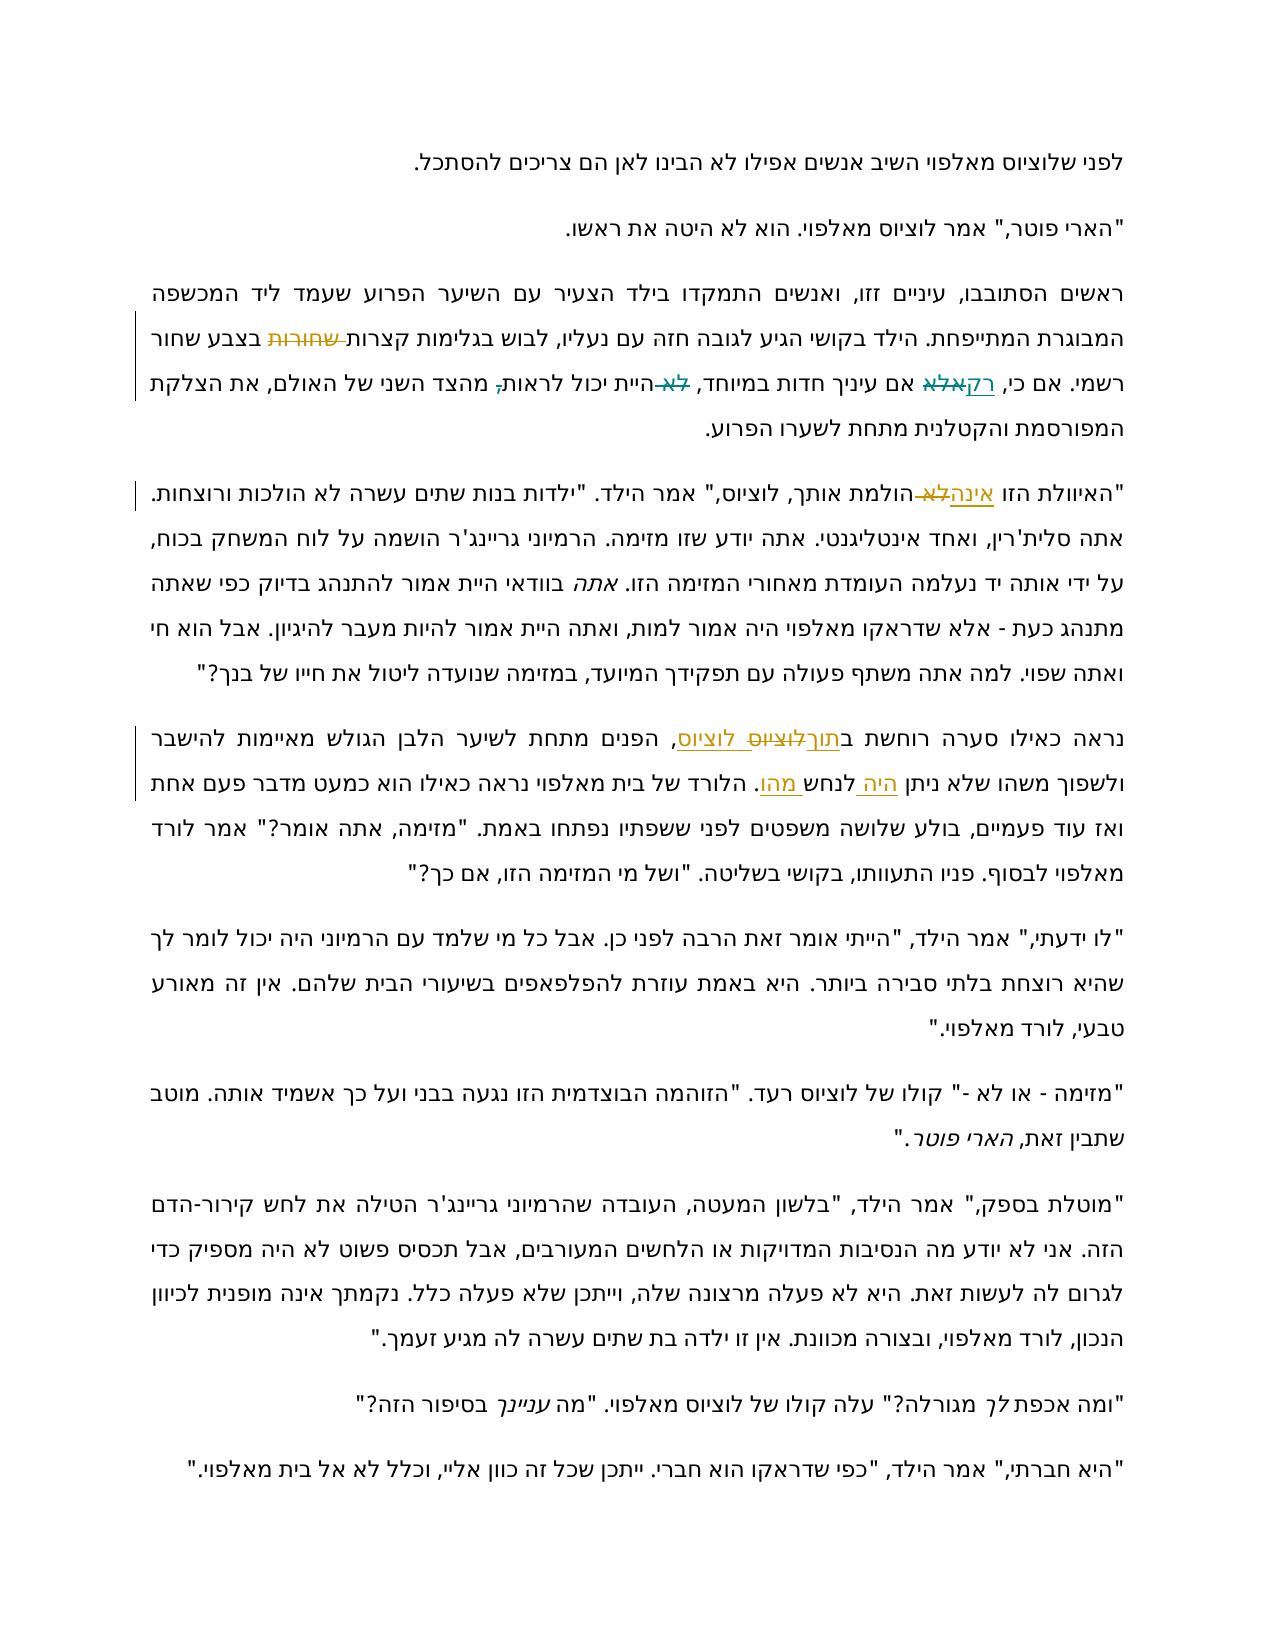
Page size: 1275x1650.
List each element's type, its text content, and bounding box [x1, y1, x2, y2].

text "היא חברתי," אמר הילד, "כפי שדראקו הוא חברי. ייתכן שכל זה כוון אליי, וכלל לא אל בית מאלפוי." [150, 1457, 1125, 1487]
text ראשים הסתובבו, עיניים זזו, ואנשים התמקדו בילד הצעיר עם השיער הפרוע שעמד ליד המכשפה המבוגרת המתייפחת. הילד בקושי הגיע לגובה חזה עם נעליו, לבוש בגלימות קצרות בצבע שחור רשמי. אם כי, אם עיניך חדות במיוחד, היית יכול לראות מהצד השני של האולם, את הצלקת המפורסמת והקטלנית מתחת לשערו הפרוע. [150, 281, 1125, 446]
text לפני שלוציוס מאלפוי השיב אנשים אפילו לא הבינו לאן הם צריכים להסתכל. [150, 150, 1125, 180]
text "מזימה - או לא -" קולו של לוציוס רעד. "הזוהמה הבוצדמית הזו נגעה בבני ועל כך אשמיד אותה. מוטב שתבין זאת, הארי פוטר." [150, 1081, 1125, 1156]
text "האיוולת הזו הולמת אותך, לוציוס," אמר הילד. "ילדות בנות שתים עשרה לא הולכות ורוצחות. אתה סלית'רין, ואחד אינטליגנטי. אתה יודע שזו מזימה. הרמיוני גריינג'ר הושמה על לוח המשחק בכוח, על ידי אותה יד נעלמה העומדת מאחורי המזימה הזו. אתה בוודאי היית אמור להתנהג בדיוק כפי שאתה מתנהג כעת - אלא שדראקו מאלפוי היה אמור למות, ואתה היית אמור להיות מעבר להיגיון. אבל הוא חי ואתה שפוי. למה אתה משתף פעולה עם תפקידך המיועד, במזימה שנועדה ליטול את חייו של בנך?" [150, 481, 1125, 690]
text "ומה אכפת לך מגורלה?" עלה קולו של לוציוס מאלפוי. "מה עניינך בסיפור הזה?" [150, 1392, 1125, 1422]
text "הארי פוטר," אמר לוציוס מאלפוי. הוא לא היטה את ראשו. [150, 216, 1125, 246]
text נראה כאילו סערה רוחשת ב, הפנים מתחת לשיער הלבן הגולש מאיימות להישבר ולשפוך משהו שלא ניתן לנחש. הלורד של בית מאלפוי נראה כאילו הוא כמעט מדבר פעם אחת ואז עוד פעמיים, בולע שלושה משפטים לפני ששפתיו נפתחו באמת. "מזימה, אתה אומר?" אמר לורד מאלפוי לבסוף. פניו התעוותו, בקושי בשליטה. "ושל מי המזימה הזו, אם כך?" [150, 726, 1125, 890]
text "לו ידעתי," אמר הילד, "הייתי אומר זאת הרבה לפני כן. אבל כל מי שלמד עם הרמיוני היה יכול לומר לך שהיא רוצחת בלתי סבירה ביותר. היא באמת עוזרת להפלפאפים בשיעורי הבית שלהם. אין זה מאורע טבעי, לורד מאלפוי." [150, 926, 1125, 1046]
text "מוטלת בספק," אמר הילד, "בלשון המעטה, העובדה שהרמיוני גריינג'ר הטילה את לחש קירור-הדם הזה. אני לא יודע מה הנסיבות המדויקות או הלחשים המעורבים, אבל תכסיס פשוט לא היה מספיק כדי לגרום לה לעשות זאת. היא לא פעלה מרצונה שלה, וייתכן שלא פעלה כלל. נקמתך אינה מופנית לכיוון הנכון, לורד מאלפוי, ובצורה מכוונת. אין זו ילדה בת שתים עשרה לה מגיע זעמך." [150, 1192, 1125, 1356]
